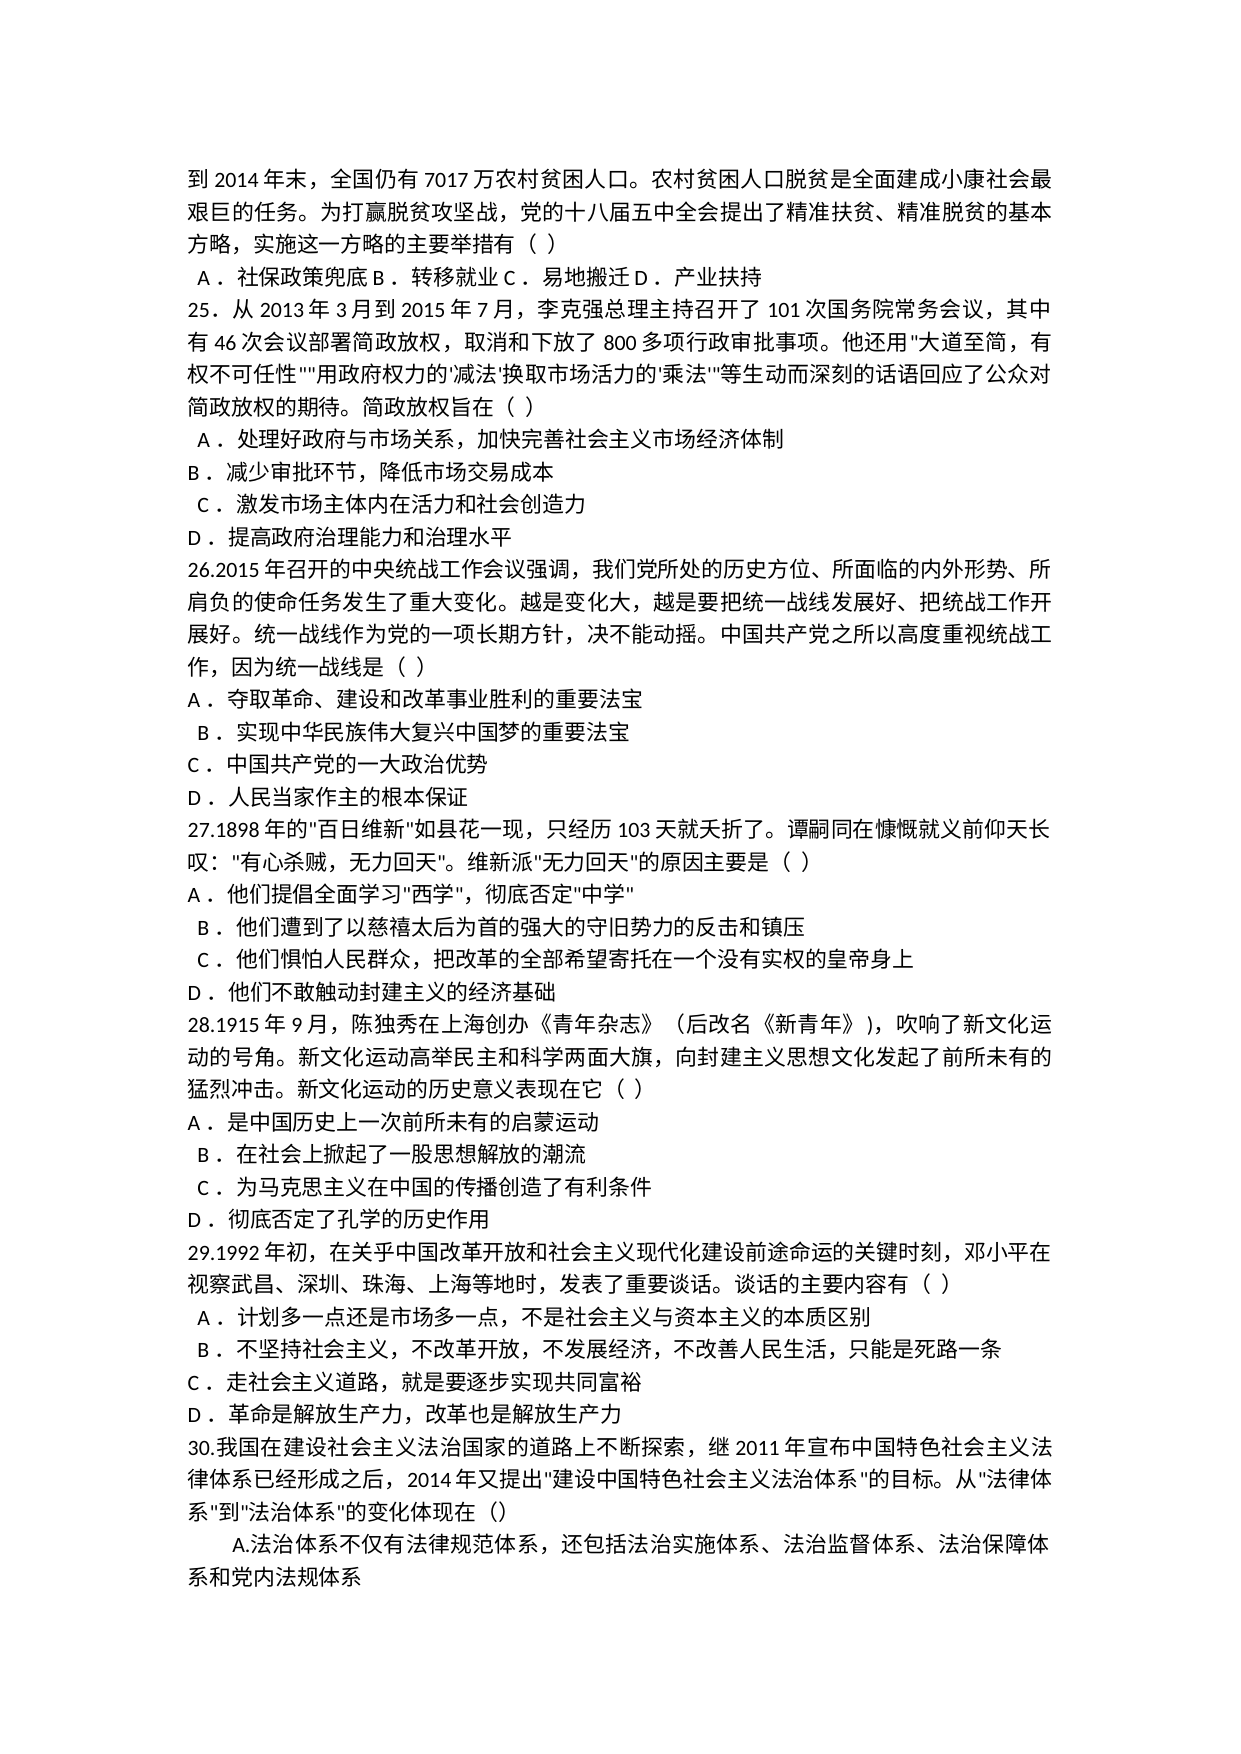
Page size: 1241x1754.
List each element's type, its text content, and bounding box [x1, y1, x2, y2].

text D ．彻底否定了孔学的历史作用 [187, 1202, 1053, 1234]
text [187, 162, 1053, 259]
text 25．从2013年3月到2015年7月，李克强总理主持召开了101次国务院常务会议，其中有46次会议部署简政放权，取消和下放了800多项行政审批事项。他还用"大道至简，有权不可任性""用政府权力的'减法'换取市场活力的'乘法'"等生动而深刻的话语回应了公众对简政放权的期待。简政放权旨在（ ） [187, 292, 1053, 422]
text C ．走社会主义道路，就是要逐步实现共同富裕 [187, 1364, 1053, 1397]
text B ．不坚持社会主义，不改革开放，不发展经济，不改善人民生活，只能是死路一条 [187, 1332, 1053, 1364]
text 26.2015年召开的中央统战工作会议强调，我们党所处的历史方位、所面临的内外形势、所肩负的使命任务发生了重大变化。越是变化大，越是要把统一战线发展好、把统战工作开展好。统一战线作为党的一项长期方针，决不能动摇。中国共产党之所以高度重视统战工作，因为统一战线是（ ） [187, 552, 1053, 682]
text 27.1898年的"百日维新"如县花一现，只经历103天就夭折了。谭嗣同在慷慨就义前仰天长叹："有心杀贼，无力回天"。维新派"无力回天"的原因主要是（ ） [187, 812, 1053, 877]
text D ．提高政府治理能力和治理水平 [187, 519, 1053, 552]
text 30.我国在建设社会主义法治国家的道路上不断探索，继2011年宣布中国特色社会主义法律体系已经形成之后，2014年又提出"建设中国特色社会主义法治体系"的目标。从"法律体系"到"法治体系"的变化体现在（） [187, 1429, 1053, 1527]
text D ．他们不敢触动封建主义的经济基础 [187, 974, 1053, 1007]
text A ．夺取革命、建设和改革事业胜利的重要法宝 [187, 682, 1053, 714]
text D ．革命是解放生产力，改革也是解放生产力 [187, 1397, 1053, 1429]
text A ．他们提倡全面学习"西学"，彻底否定"中学" [187, 877, 1053, 909]
text 28.1915年9月，陈独秀在上海创办《青年杂志》（后改名《新青年》)，吹响了新文化运动的号角。新文化运动高举民主和科学两面大旗，向封建主义思想文化发起了前所未有的猛烈冲击。新文化运动的历史意义表现在它（ ） [187, 1007, 1053, 1104]
text A.法治体系不仅有法律规范体系，还包括法治实施体系、法治监督体系、法治保障体系和党内法规体系 [187, 1527, 1053, 1592]
text A ．处理好政府与市场关系，加快完善社会主义市场经济体制 [187, 422, 1053, 454]
text A ．社保政策兜底B ．转移就业 C ．易地搬迁D ．产业扶持 [187, 259, 1053, 292]
text B ．在社会上掀起了一股思想解放的潮流 [187, 1137, 1053, 1169]
text D ．人民当家作主的根本保证 [187, 779, 1053, 812]
text A ．是中国历史上一次前所未有的启蒙运动 [187, 1104, 1053, 1137]
text A ．计划多一点还是市场多一点，不是社会主义与资本主义的本质区别 [187, 1299, 1053, 1332]
text B ．减少审批环节，降低市场交易成本 [187, 454, 1053, 487]
text B ．实现中华民族伟大复兴中国梦的重要法宝 [187, 714, 1053, 747]
text 29.1992年初，在关乎中国改革开放和社会主义现代化建设前途命运的关键时刻，邓小平在视察武昌、深圳、珠海、上海等地时，发表了重要谈话。谈话的主要内容有（ ） [187, 1234, 1053, 1299]
text C ．激发市场主体内在活力和社会创造力 [187, 487, 1053, 519]
text B ．他们遭到了以慈禧太后为首的强大的守旧势力的反击和镇压 [187, 909, 1053, 942]
text C ．为马克思主义在中国的传播创造了有利条件 [187, 1169, 1053, 1202]
text C ．他们惧怕人民群众，把改革的全部希望寄托在一个没有实权的皇帝身上 [187, 942, 1053, 974]
text C ．中国共产党的一大政治优势 [187, 747, 1053, 779]
